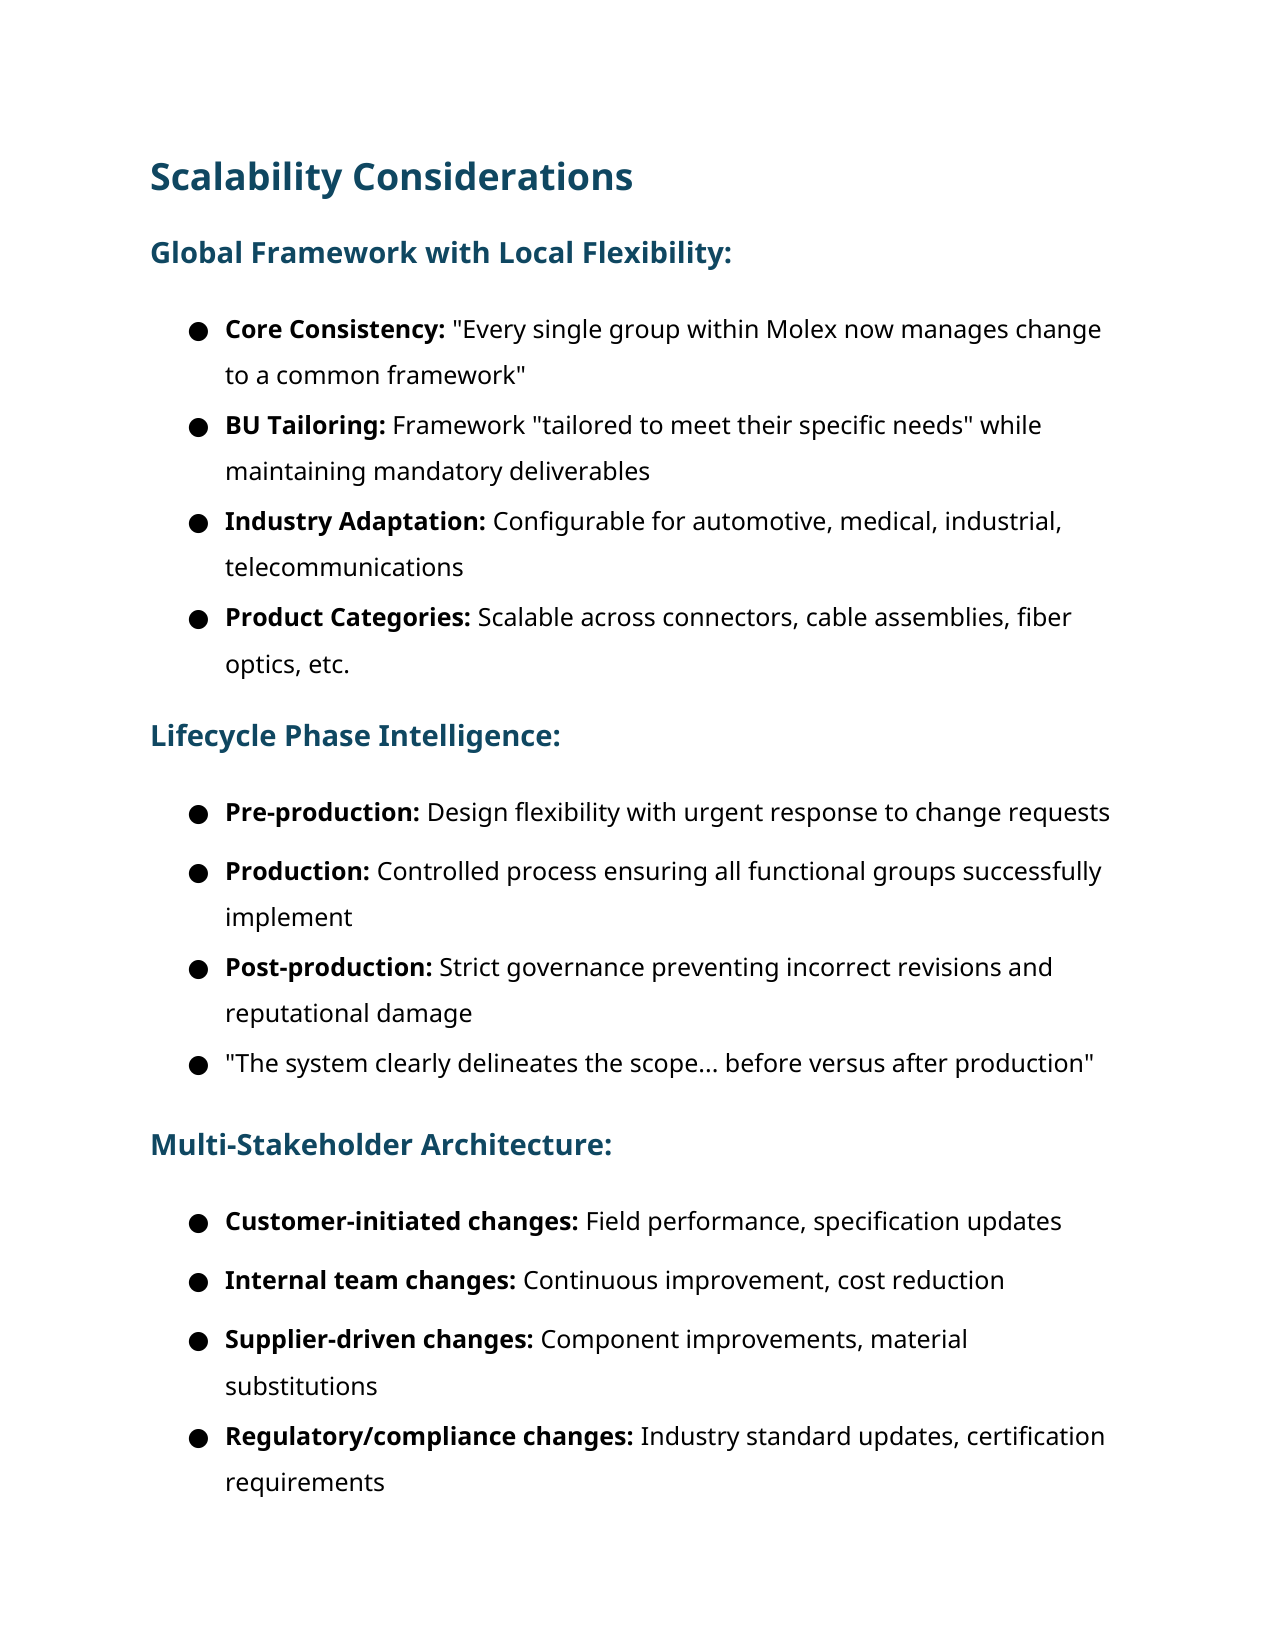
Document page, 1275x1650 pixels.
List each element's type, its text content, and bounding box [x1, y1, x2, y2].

list Internal team changes: Continuous improvement, cost reduction [187, 1253, 1125, 1304]
subtitle Lifecycle Phase Intelligence: [150, 715, 1125, 755]
list "The system clearly delineates the scope... before versus after production" [187, 1036, 1125, 1087]
list Product Categories: Scalable across connectors, cable assemblies, fiber optics, etc. [187, 589, 1125, 680]
list Post-production: Strict governance preventing incorrect revisions and reputational damage [187, 939, 1125, 1030]
list Supplier-driven changes: Component improvements, material substitutions [187, 1312, 1125, 1403]
list Pre-production: Design flexibility with urgent response to change requests [187, 784, 1125, 835]
subtitle Scalability Considerations [150, 150, 1125, 201]
list Industry Adaptation: Configurable for automotive, medical, industrial, telecommunications [187, 493, 1125, 584]
list Production: Controlled process ensuring all functional groups successfully implement [187, 843, 1125, 934]
subtitle Global Framework with Local Flexibility: [150, 232, 1125, 272]
list BU Tailoring: Framework "tailored to meet their specific needs" while maintaining mandatory deliverables [187, 397, 1125, 488]
list Customer-initiated changes: Field performance, specification updates [187, 1193, 1125, 1244]
subtitle Multi-Stakeholder Architecture: [150, 1124, 1125, 1164]
list Core Consistency: "Every single group within Molex now manages change to a common framework" [187, 301, 1125, 392]
list Regulatory/compliance changes: Industry standard updates, certification requirements [187, 1408, 1125, 1499]
